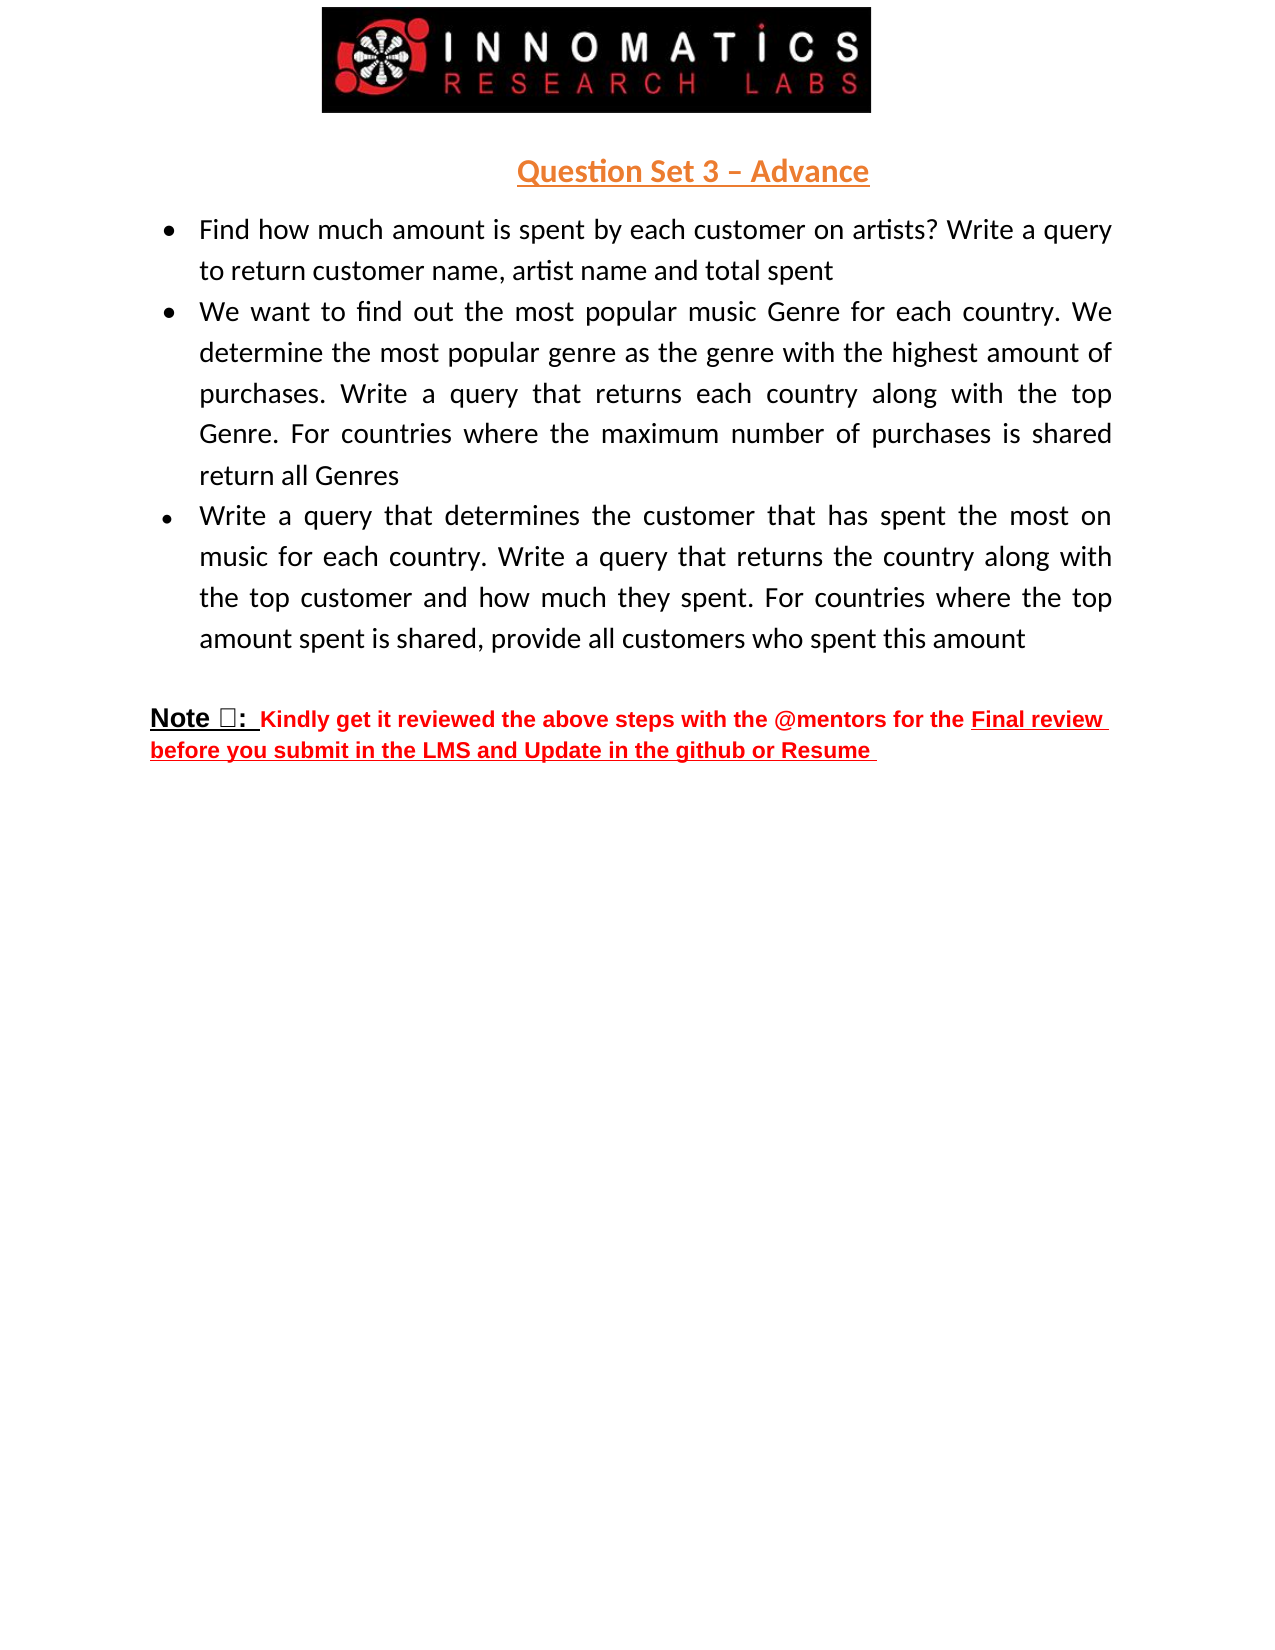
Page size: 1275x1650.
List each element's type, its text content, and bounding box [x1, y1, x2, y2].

list Find how much amount is spent by each customer on artists? Write a query to return customer name, artist name and total spent [162, 211, 1113, 287]
list Write a query that determines the customer that has spent the most on music for each country. Write a query that returns the country along with the top customer and how much they spent. For countries where the top amount spent is shared, provide all customers who spent this amount [162, 497, 1114, 656]
text Question Set 3 – Advance [517, 150, 1125, 191]
list We want to find out the most popular music Genre for each country. We determine the most popular genre as the genre with the highest amount of purchases. Write a query that returns each country along with the top Genre. For countries where the maximum number of purchases is shared return all Genres [162, 293, 1113, 492]
picture [321, 7, 872, 113]
text Note 🚩: Kindly get it reviewed the above steps with the @mentors for the Final review before you submit in the LMS and Update in the github or Resume [150, 702, 1125, 764]
